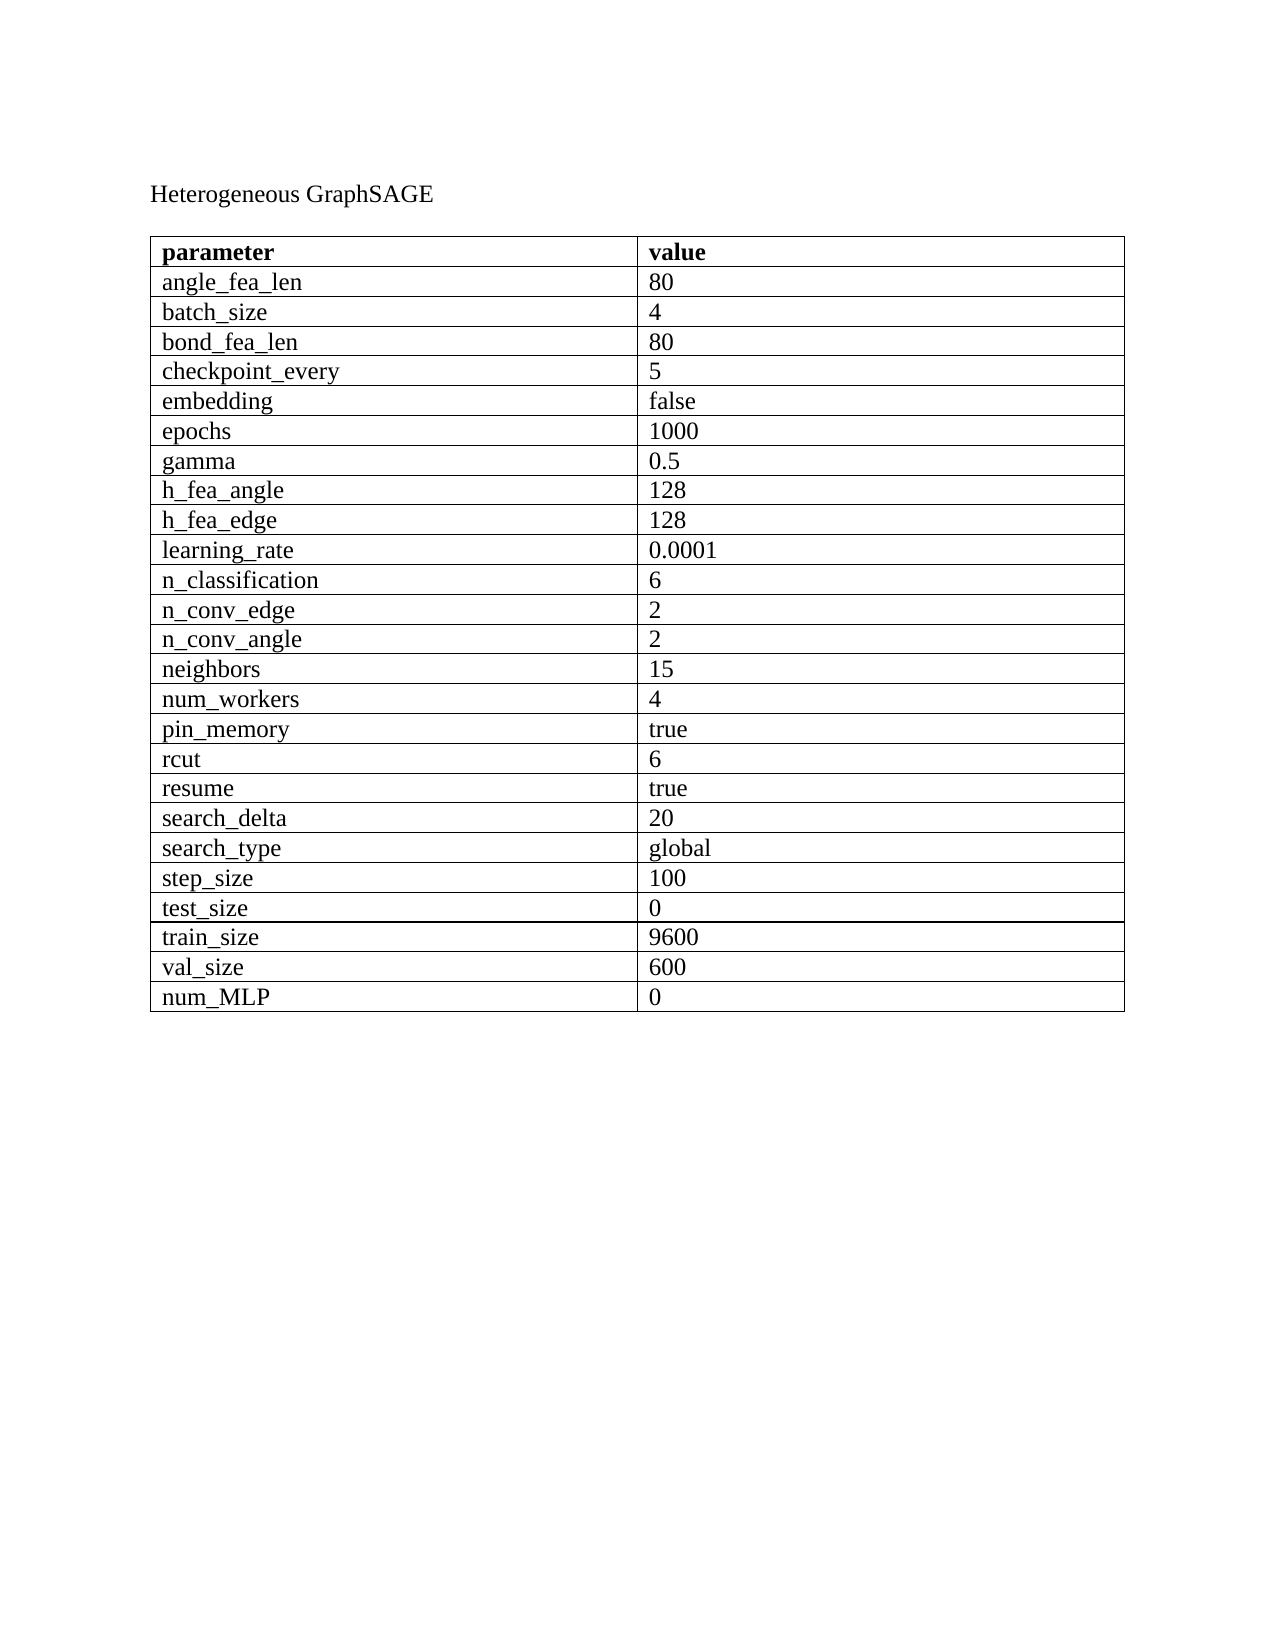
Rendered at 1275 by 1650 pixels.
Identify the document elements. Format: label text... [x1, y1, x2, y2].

table_cell angle_fea_len [151, 267, 637, 296]
table_cell n_classification [151, 565, 637, 594]
table_cell 2 [638, 625, 1124, 653]
table_cell gamma [151, 446, 637, 474]
table_cell 0.5 [638, 446, 1124, 474]
table_cell 15 [638, 654, 1124, 683]
table_cell false [638, 386, 1124, 415]
table_cell 600 [638, 952, 1124, 981]
table_cell num_workers [151, 684, 637, 713]
table_cell 128 [638, 505, 1124, 534]
table_cell 20 [638, 803, 1124, 832]
table_cell resume [151, 774, 637, 802]
table_header value [638, 237, 1124, 266]
table_cell 2 [638, 595, 1124, 623]
table_cell n_conv_angle [151, 625, 637, 653]
table_cell 0.0001 [638, 535, 1124, 564]
table_cell n_conv_edge [151, 595, 637, 623]
table_cell pin_memory [151, 714, 637, 743]
table_cell num_MLP [151, 982, 637, 1011]
table_cell learning_rate [151, 535, 637, 564]
table_cell embedding [151, 386, 637, 415]
table_header parameter [151, 237, 637, 266]
table_cell batch_size [151, 297, 637, 326]
table_cell true [638, 774, 1124, 802]
table_cell bond_fea_len [151, 327, 637, 355]
table_cell search_delta [151, 803, 637, 832]
table_cell 0 [638, 982, 1124, 1011]
table_cell 80 [638, 327, 1124, 355]
table_cell search_type [151, 833, 637, 862]
table_cell h_fea_edge [151, 505, 637, 534]
table_cell neighbors [151, 654, 637, 683]
table_cell checkpoint_every [151, 356, 637, 385]
table_cell 4 [638, 684, 1124, 713]
table_cell 1000 [638, 416, 1124, 445]
table_cell step_size [151, 863, 637, 892]
table_cell 4 [638, 297, 1124, 326]
table_cell 6 [638, 744, 1124, 772]
table_cell val_size [151, 952, 637, 981]
table_cell true [638, 714, 1124, 743]
table_cell rcut [151, 744, 637, 772]
table_cell 128 [638, 476, 1124, 504]
table_cell test_size [151, 893, 637, 921]
table_cell 0 [638, 893, 1124, 921]
table_cell 80 [638, 267, 1124, 296]
table_cell 100 [638, 863, 1124, 892]
table_cell h_fea_angle [151, 476, 637, 504]
table_cell global [638, 833, 1124, 862]
text Heterogeneous GraphSAGE [150, 179, 1125, 207]
table_cell 5 [638, 356, 1124, 385]
table_cell train_size [151, 923, 637, 951]
table_cell 6 [638, 565, 1124, 594]
table_cell 9600 [638, 923, 1124, 951]
table_cell epochs [151, 416, 637, 445]
